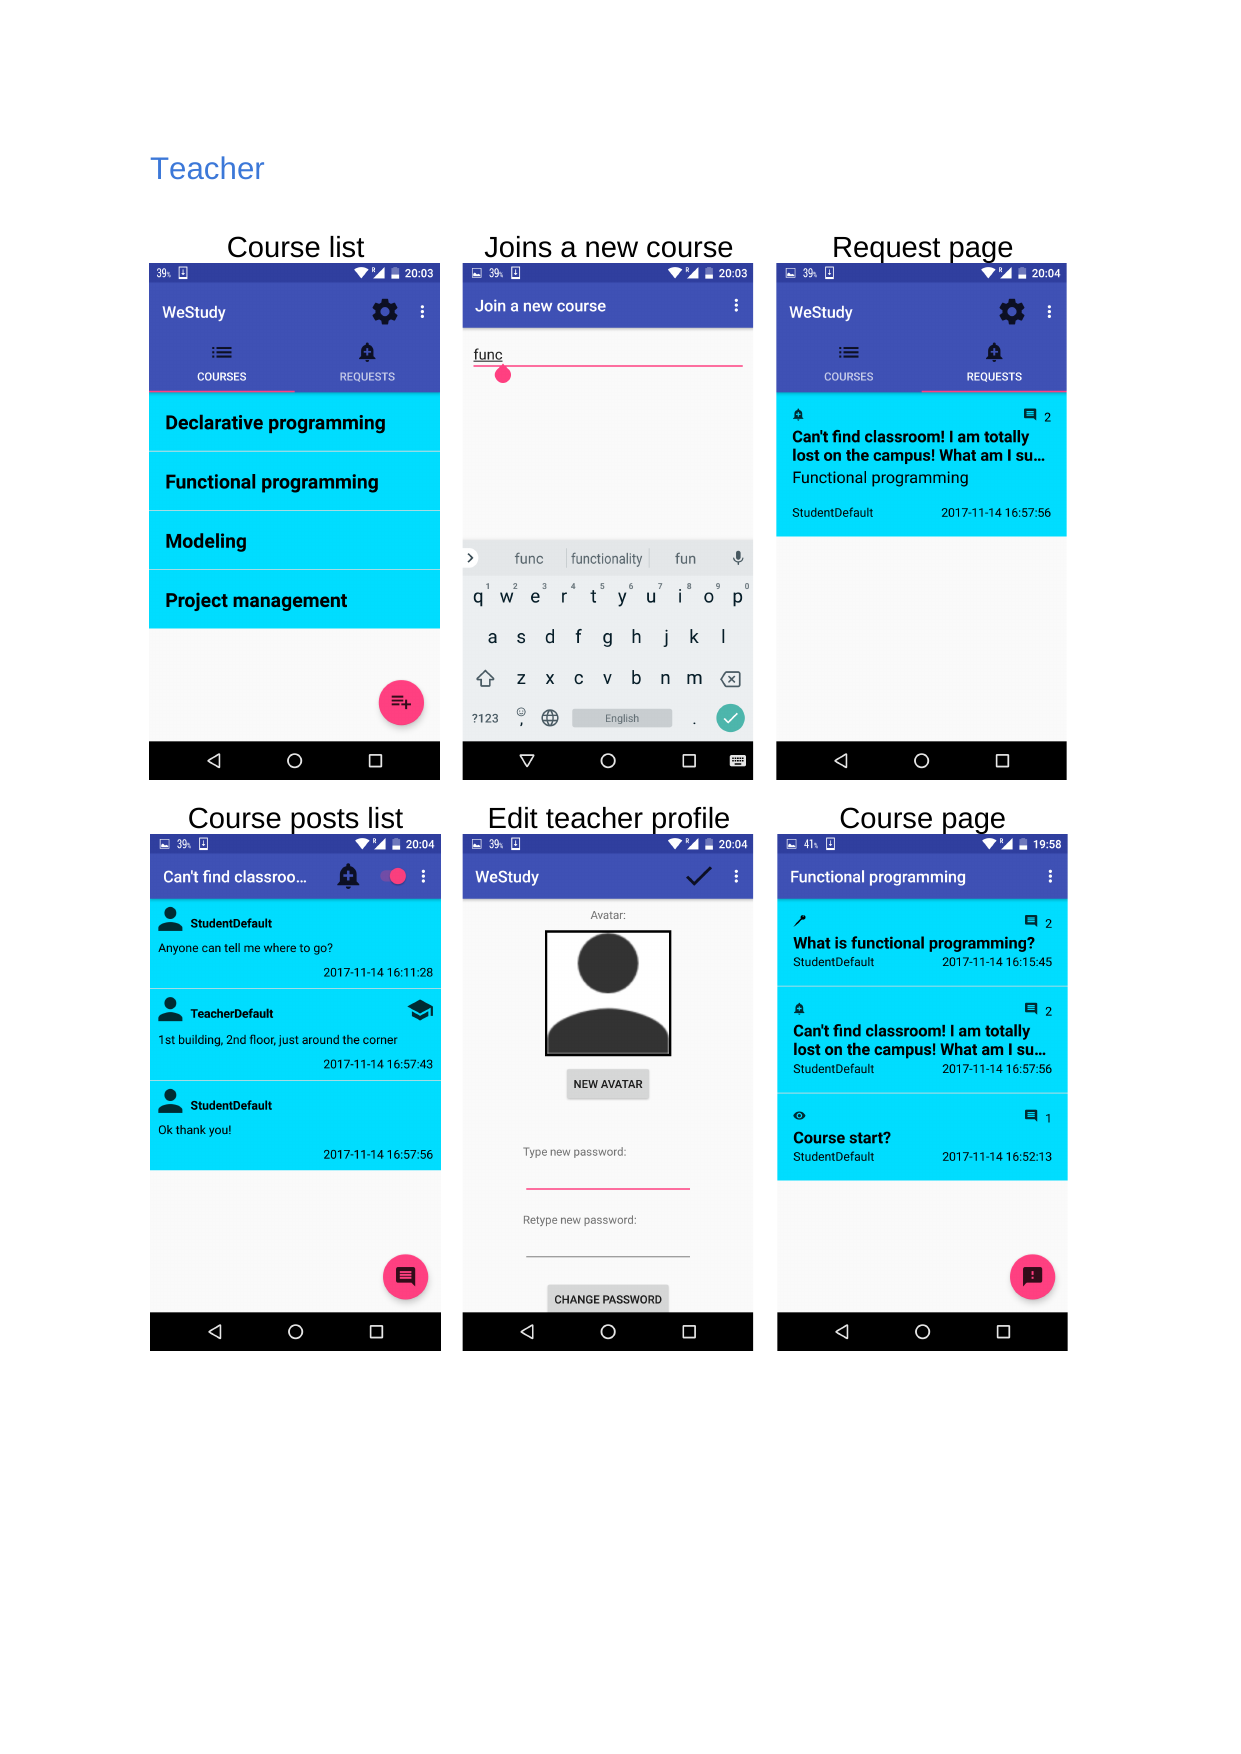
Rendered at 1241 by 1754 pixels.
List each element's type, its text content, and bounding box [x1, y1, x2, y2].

subtitle Teacher [150, 150, 1090, 186]
table_header Joins a new course [452, 219, 766, 790]
picture [462, 834, 754, 1351]
table_header Request page [766, 219, 1079, 790]
table_cell Course page [766, 790, 1079, 1361]
table_header Course list [139, 219, 452, 790]
picture [777, 834, 1068, 1351]
picture [462, 263, 754, 780]
table_cell Course posts list [139, 790, 452, 1361]
picture [150, 834, 441, 1351]
picture [149, 263, 440, 780]
picture [776, 263, 1067, 780]
table_cell Edit teacher profile [452, 790, 766, 1361]
